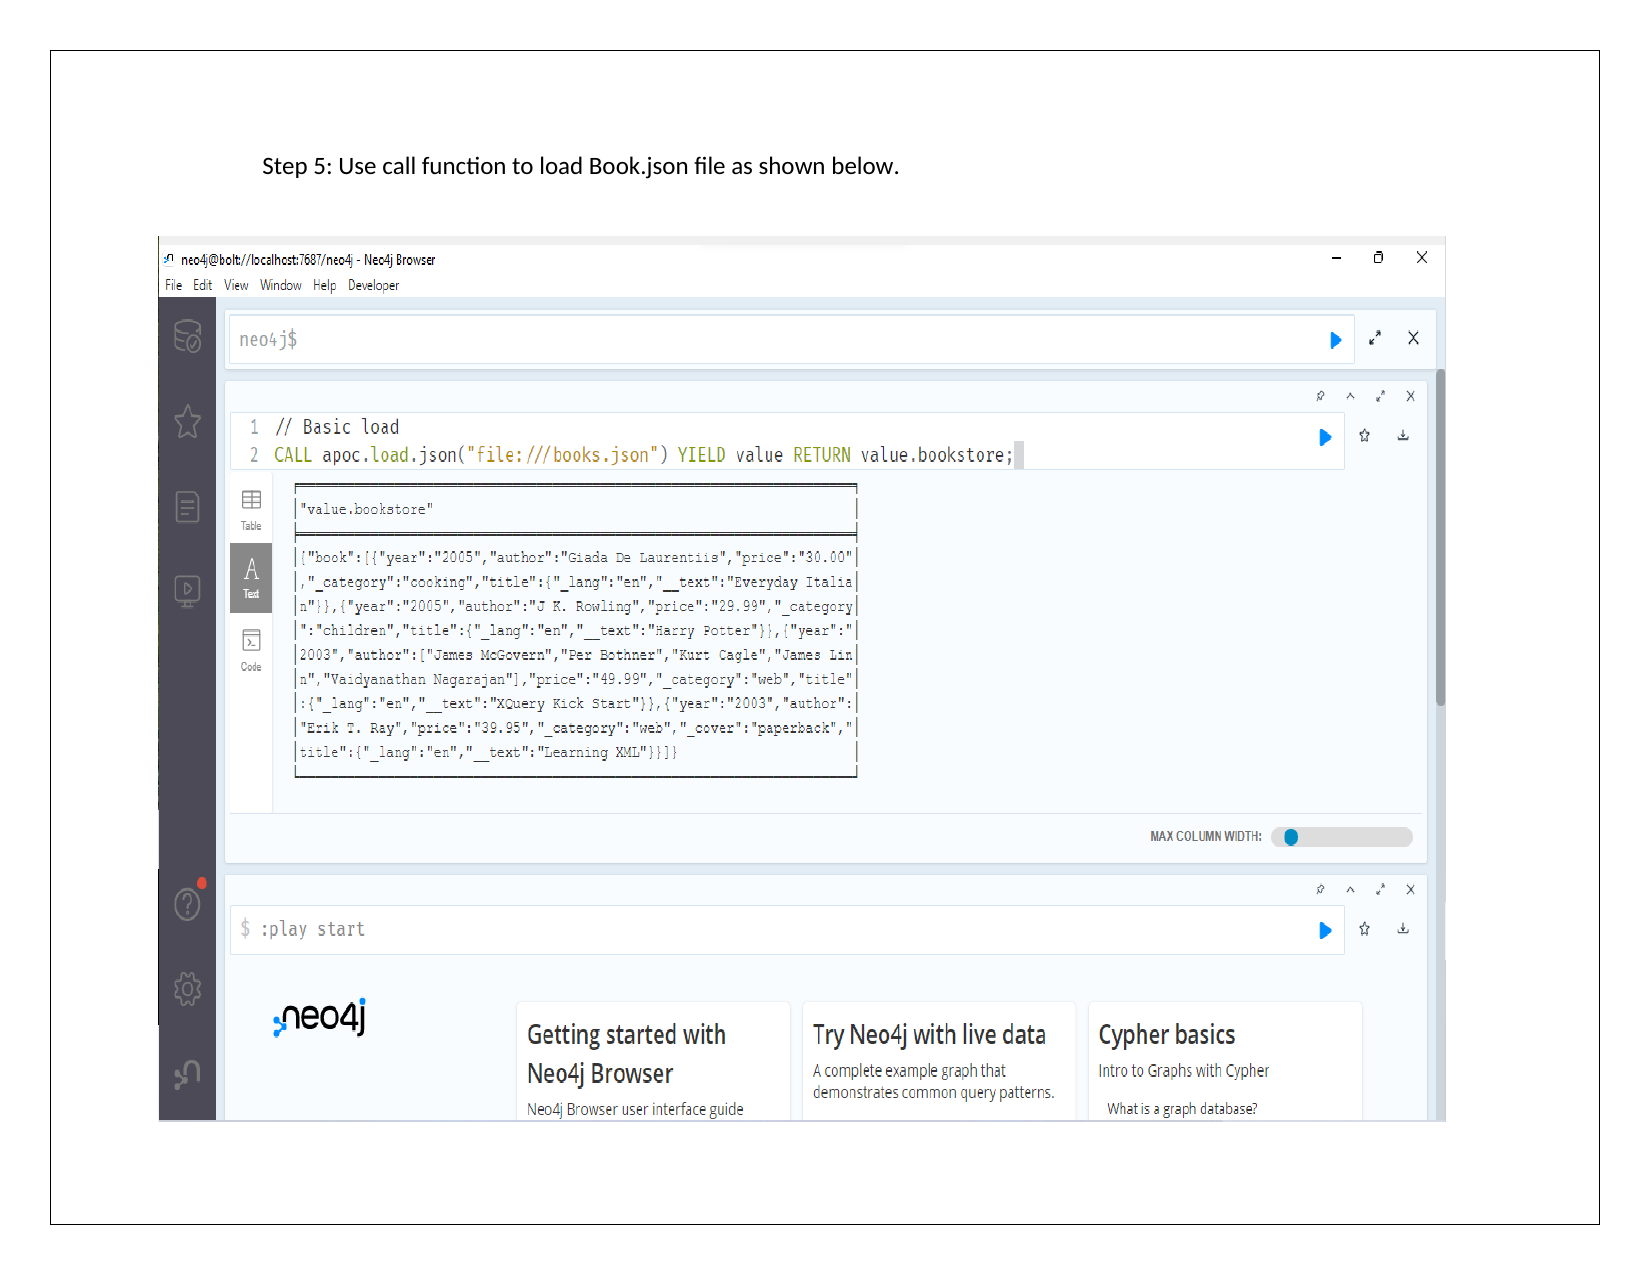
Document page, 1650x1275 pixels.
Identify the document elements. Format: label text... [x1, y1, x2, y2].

text Step 5: Use call function to load Book.json file as shown below. [160, 150, 1500, 181]
picture [158, 236, 1446, 1122]
